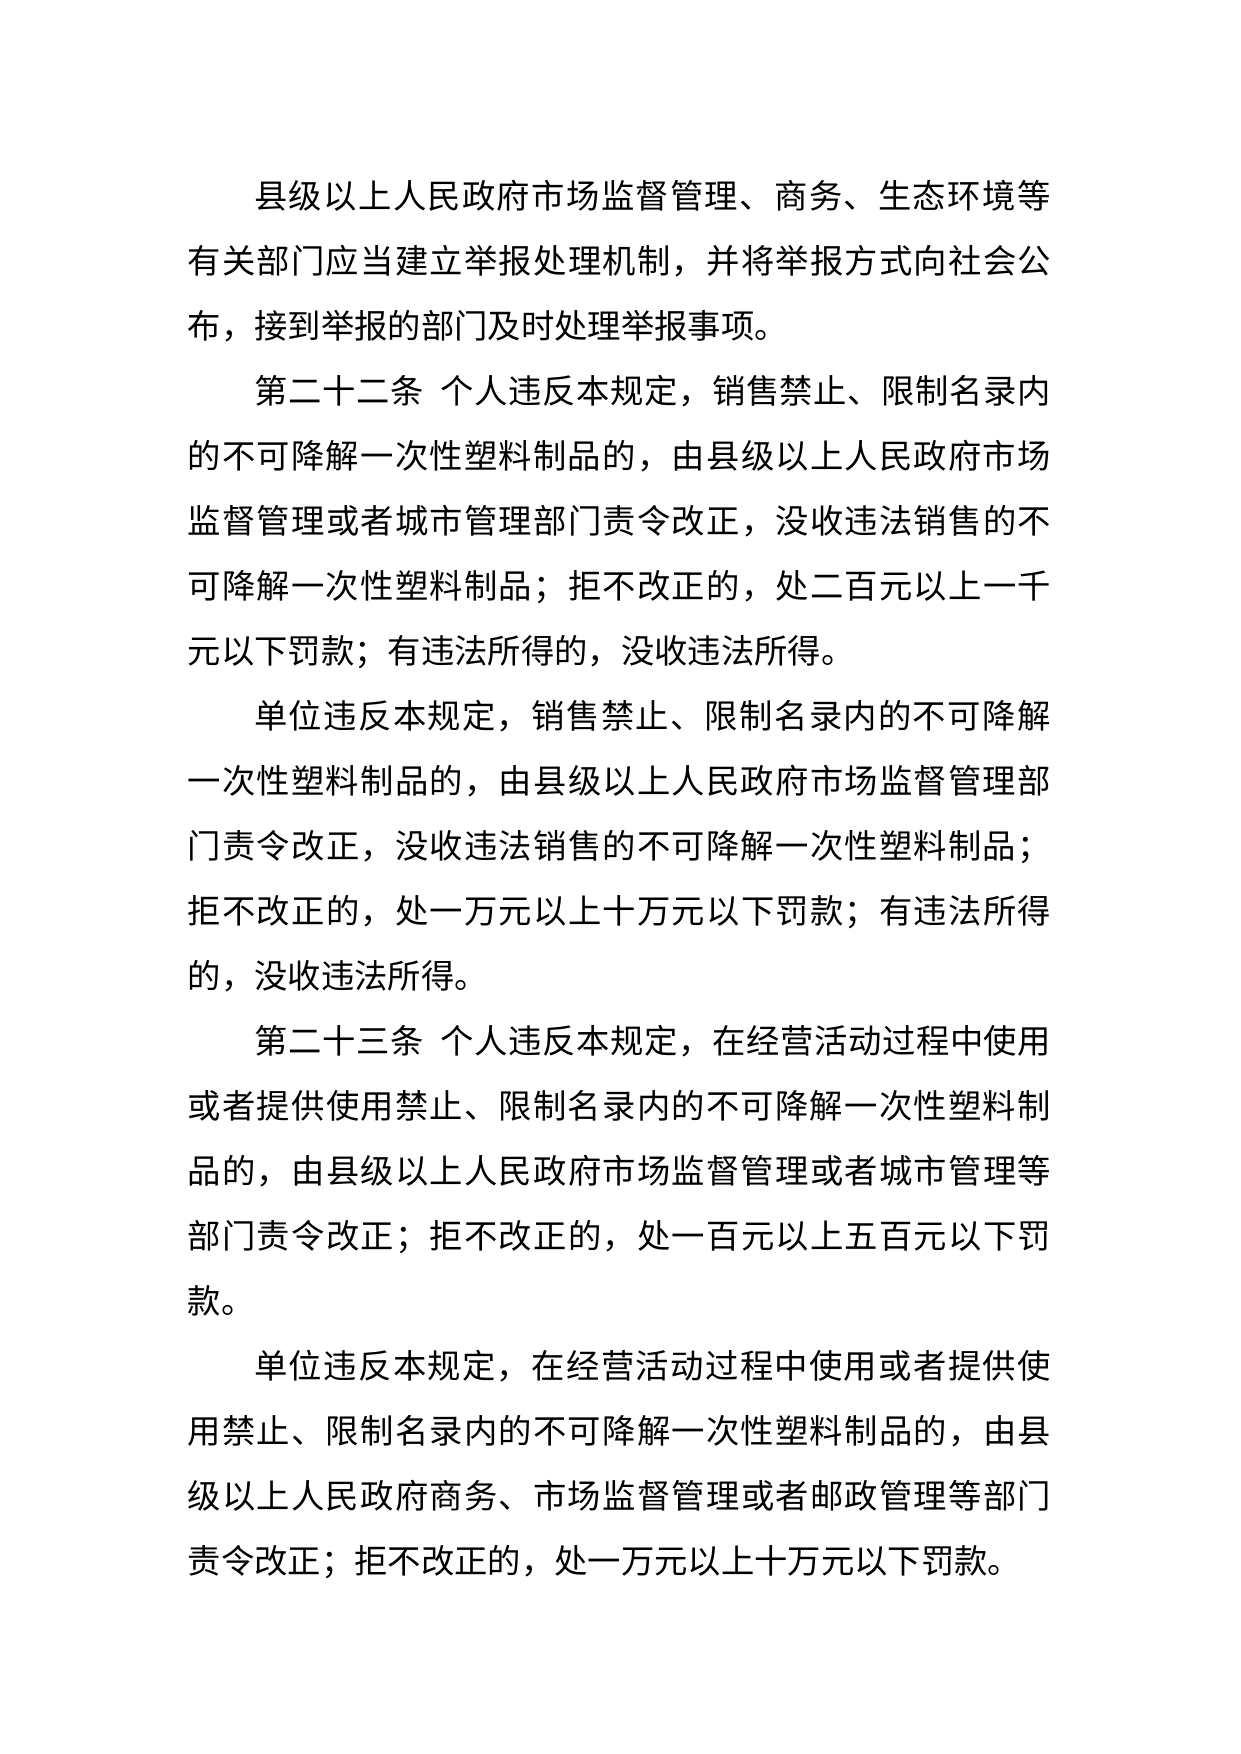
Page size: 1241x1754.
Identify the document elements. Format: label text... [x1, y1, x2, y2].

text 第二十二条 个人违反本规定，销售禁止、限制名录内的不可降解一次性塑料制品的，由县级以上人民政府市场监督管理或者城市管理部门责令改正，没收违法销售的不可降解一次性塑料制品；拒不改正的，处二百元以上一千元以下罚款；有违法所得的，没收违法所得。 [187, 357, 1053, 682]
text 第二十三条 个人违反本规定，在经营活动过程中使用或者提供使用禁止、限制名录内的不可降解一次性塑料制品的，由县级以上人民政府市场监督管理或者城市管理等部门责令改正；拒不改正的，处一百元以上五百元以下罚款。 [187, 1007, 1053, 1332]
text 单位违反本规定，在经营活动过程中使用或者提供使用禁止、限制名录内的不可降解一次性塑料制品的，由县级以上人民政府商务、市场监督管理或者邮政管理等部门责令改正；拒不改正的，处一万元以上十万元以下罚款。 [187, 1332, 1053, 1592]
text 县级以上人民政府市场监督管理、商务、生态环境等有关部门应当建立举报处理机制，并将举报方式向社会公布，接到举报的部门及时处理举报事项。 [187, 162, 1053, 357]
text 单位违反本规定，销售禁止、限制名录内的不可降解一次性塑料制品的，由县级以上人民政府市场监督管理部门责令改正，没收违法销售的不可降解一次性塑料制品；拒不改正的，处一万元以上十万元以下罚款；有违法所得的，没收违法所得。 [187, 682, 1053, 1007]
